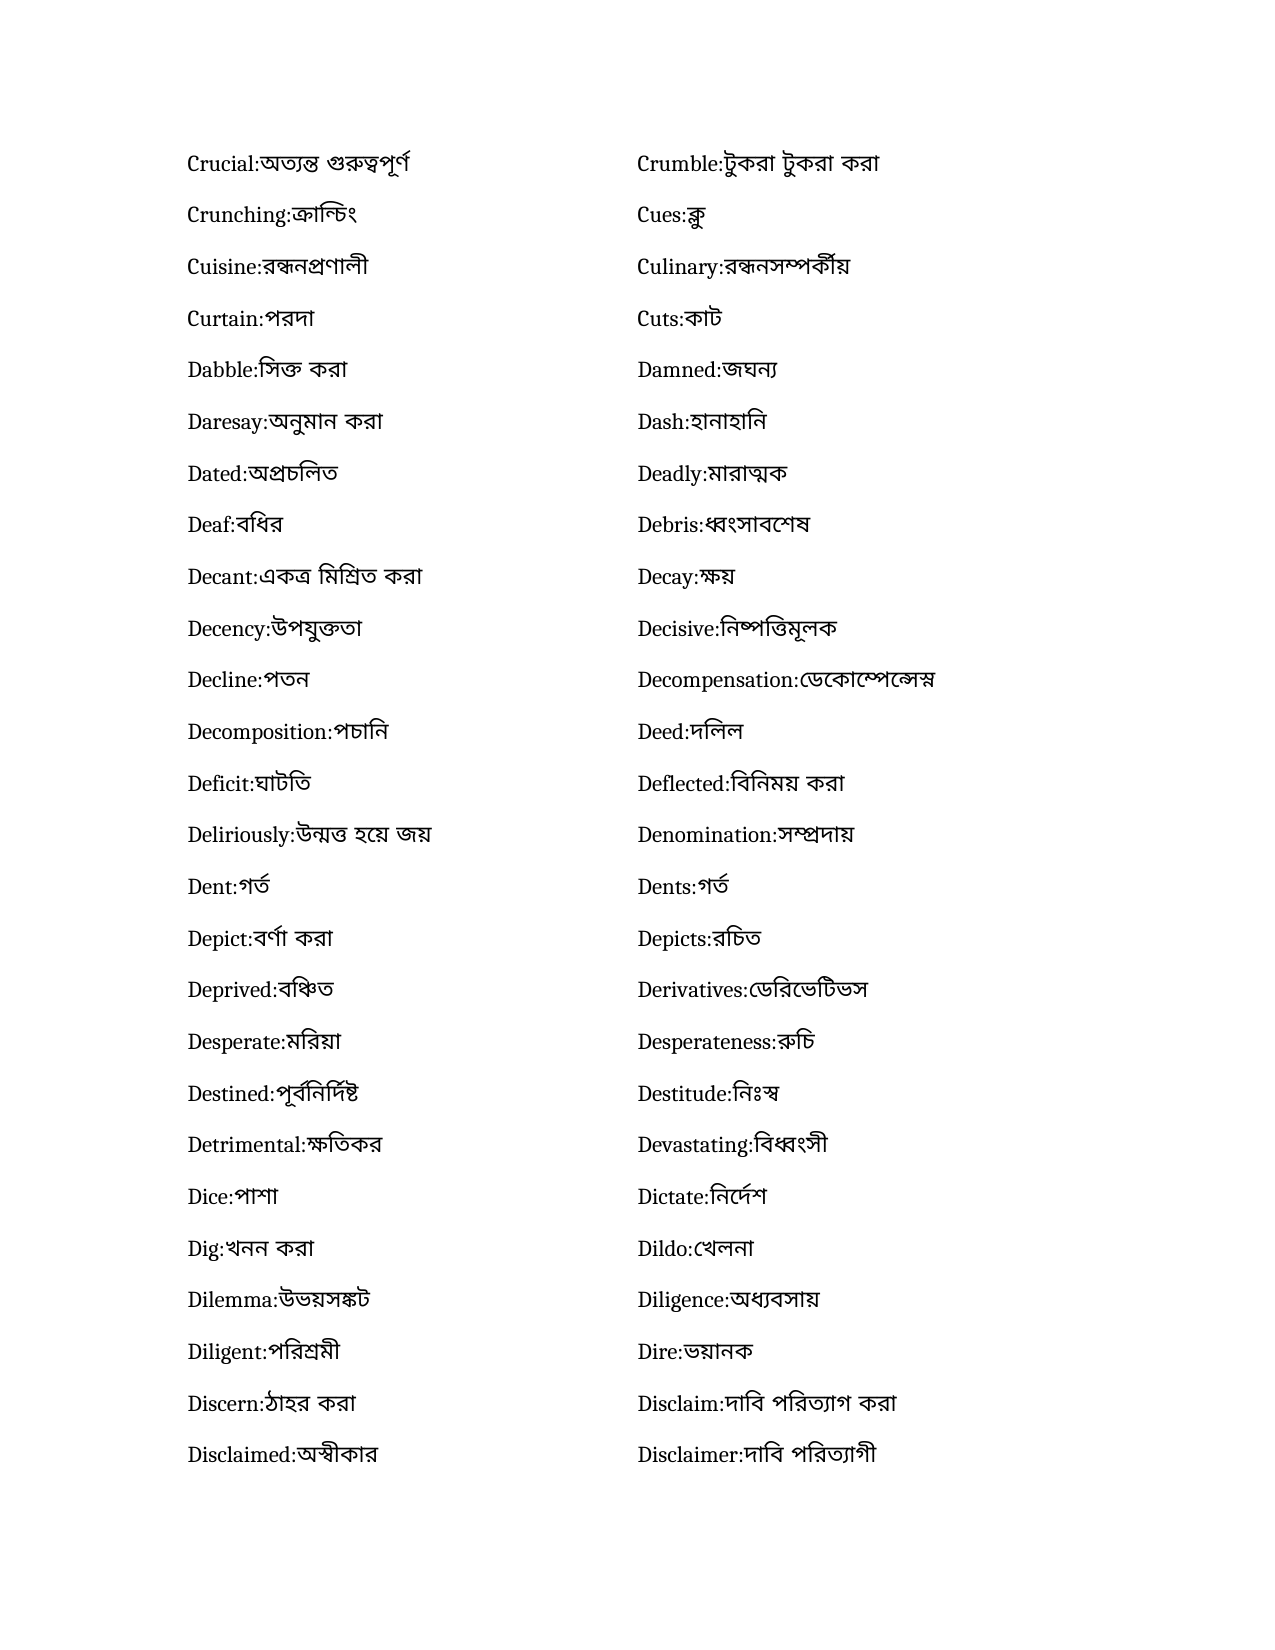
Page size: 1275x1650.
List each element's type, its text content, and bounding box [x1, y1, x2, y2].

table_cell Disclaimer:দাবি পরিত্যাগী [626, 1442, 1076, 1493]
table_cell Dig:খনন করা [176, 1235, 626, 1287]
table_cell Decay:ক্ষয় [626, 563, 1076, 615]
table_cell Denomination:সম্প্রদায় [626, 822, 1076, 873]
table_cell Deprived:বঞ্চিত [176, 977, 626, 1028]
table_cell Deadly:মারাত্মক [626, 460, 1076, 512]
table_cell Deaf:বধির [176, 512, 626, 563]
table_cell Daresay:অনুমান করা [176, 408, 626, 460]
table_cell Deficit:ঘাটতি [176, 770, 626, 822]
table_cell Desperate:মরিয়া [176, 1028, 626, 1080]
table_cell Destitude:নিঃস্ব [626, 1080, 1076, 1132]
table_cell Dice:পাশা [176, 1183, 626, 1235]
table_cell Culinary:রন্ধনসম্পর্কীয় [626, 253, 1076, 305]
table_cell Diligent:পরিশ্রমী [176, 1338, 626, 1390]
table_cell Decomposition:পচানি [176, 718, 626, 770]
table_cell Debris:ধ্বংসাবশেষ [626, 512, 1076, 563]
table_cell Cues:ক্লু [626, 202, 1076, 253]
table_cell Dilemma:উভয়সঙ্কট [176, 1287, 626, 1338]
table_cell Dildo:খেলনা [626, 1235, 1076, 1287]
table_cell Dabble:সিক্ত করা [176, 357, 626, 408]
table_cell Dents:গর্ত [626, 873, 1076, 925]
table_cell Diligence:অধ্যবসায় [626, 1287, 1076, 1338]
table_cell Decency:উপযুক্ততা [176, 615, 626, 667]
table_cell Decisive:নিষ্পত্তিমূলক [626, 615, 1076, 667]
table_cell Depict:বর্ণা করা [176, 925, 626, 977]
table_cell Decline:পতন [176, 667, 626, 718]
table_cell Dent:গর্ত [176, 873, 626, 925]
table_cell Decompensation:ডেকোম্পেন্সেস্ন [626, 667, 1076, 718]
table_cell Disclaim:দাবি পরিত্যাগ করা [626, 1390, 1076, 1442]
table_cell Detrimental:ক্ষতিকর [176, 1132, 626, 1183]
table_cell Derivatives:ডেরিভেটিভস [626, 977, 1076, 1028]
table_cell Curtain:পরদা [176, 305, 626, 357]
table_cell Devastating:বিধ্বংসী [626, 1132, 1076, 1183]
table_cell Desperateness:রুচি [626, 1028, 1076, 1080]
table_cell Damned:জঘন্য [626, 357, 1076, 408]
table_cell Destined:পূর্বনির্দিষ্ট [176, 1080, 626, 1132]
table_cell Dated:অপ্রচলিত [176, 460, 626, 512]
table_cell Discern:ঠাহর করা [176, 1390, 626, 1442]
table_cell Crunching:ক্রান্চিং [176, 202, 626, 253]
table_cell Depicts:রচিত [626, 925, 1076, 977]
table_cell Cuisine:রন্ধনপ্রণালী [176, 253, 626, 305]
table_cell Cuts:কাট [626, 305, 1076, 357]
table_cell Deed:দলিল [626, 718, 1076, 770]
table_cell Crumble:টুকরা টুকরা করা [626, 150, 1076, 202]
table_cell Dictate:নির্দেশ [626, 1183, 1076, 1235]
table_cell Deliriously:উন্মত্ত হয়ে জয় [176, 822, 626, 873]
table_cell Decant:একত্র মিশ্রিত করা [176, 563, 626, 615]
table_cell Deflected:বিনিময় করা [626, 770, 1076, 822]
table_cell Disclaimed:অস্বীকার [176, 1442, 626, 1493]
table_cell Dire:ভয়ানক [626, 1338, 1076, 1390]
table_cell Crucial:অত্যন্ত গুরুত্বপূর্ণ [176, 150, 626, 202]
table_cell Dash:হানাহানি [626, 408, 1076, 460]
